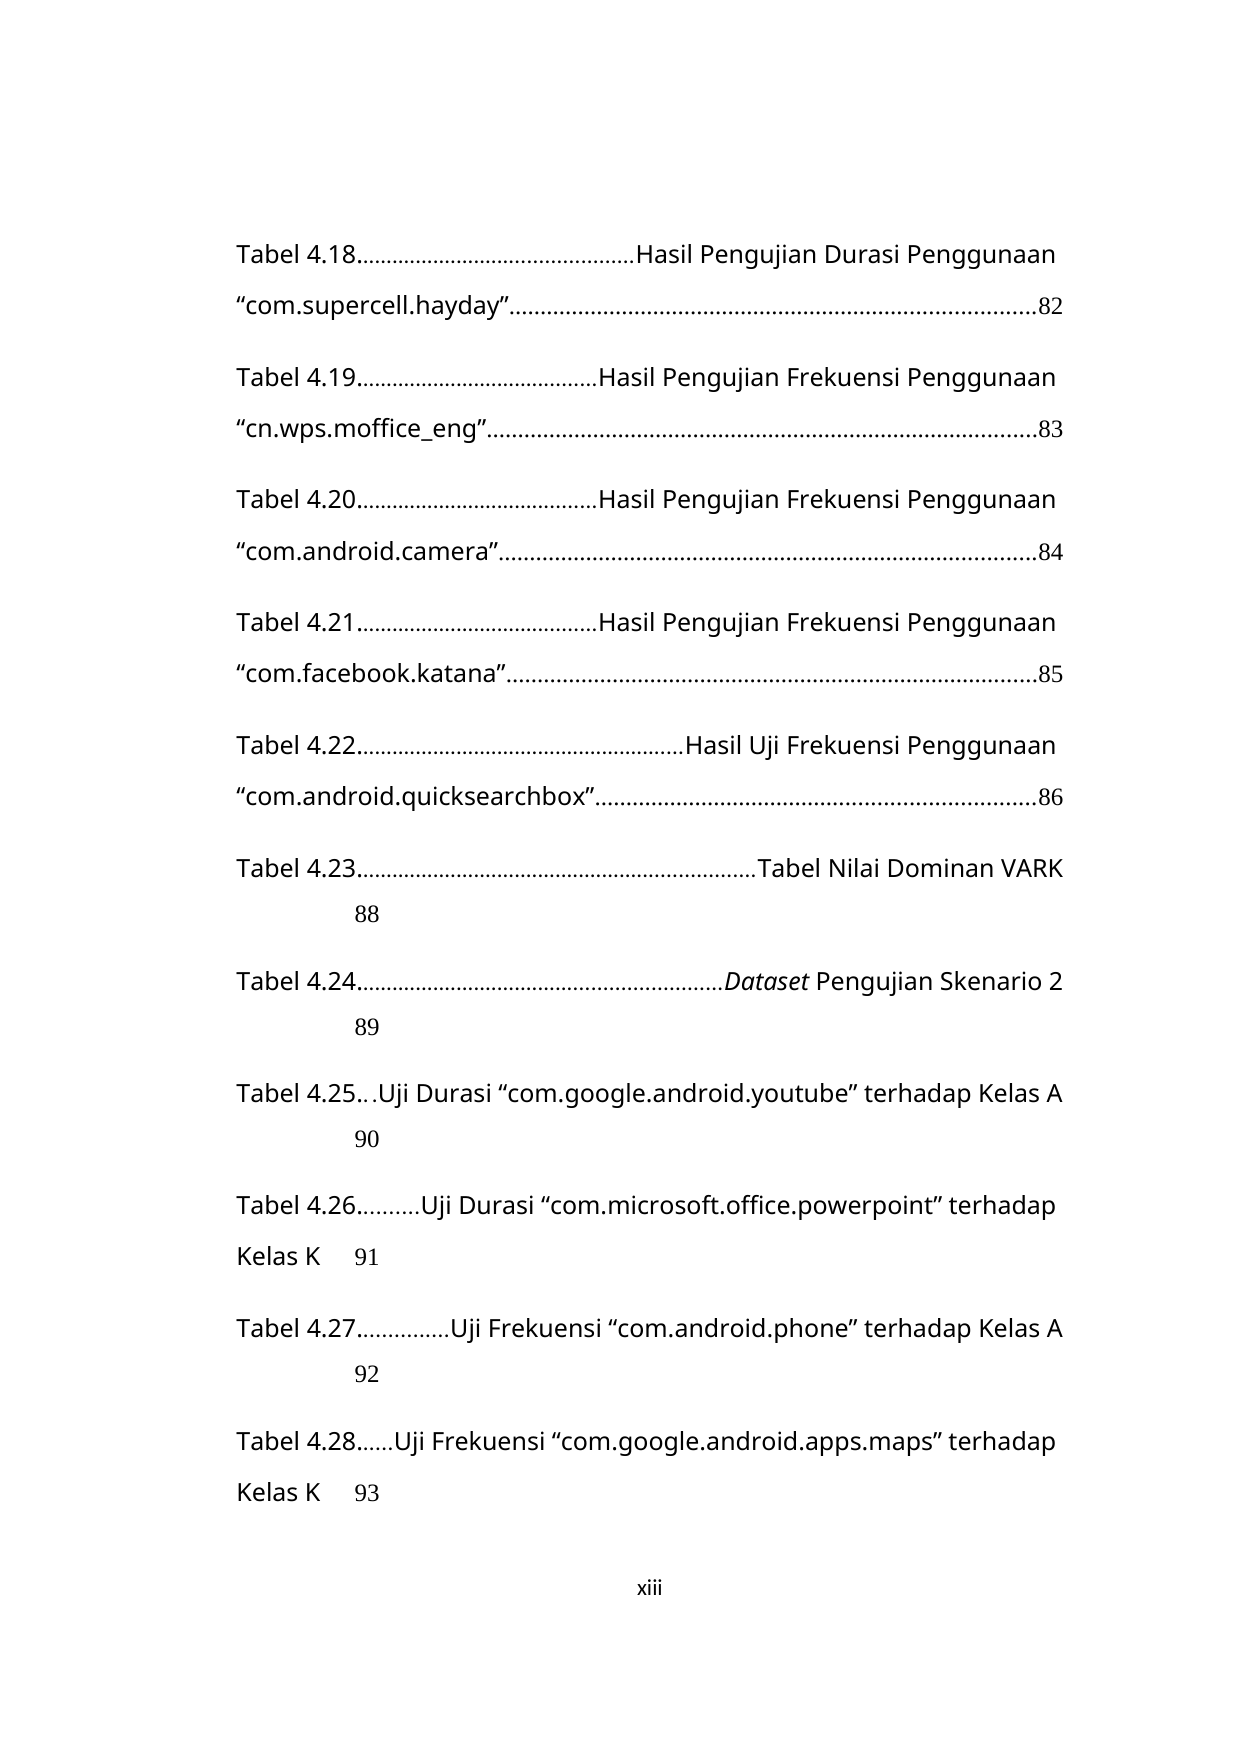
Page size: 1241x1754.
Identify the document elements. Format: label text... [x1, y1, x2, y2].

text Tabel 4.22. Hasil Uji Frekuensi Penggunaan “com.android.quicksearchbox” 86 [236, 728, 1063, 813]
text Tabel 4.23. Tabel Nilai Dominan VARK 88 [236, 851, 1063, 928]
text Tabel 4.21. Hasil Pengujian Frekuensi Penggunaan “com.facebook.katana” 85 [236, 605, 1063, 690]
text Tabel 4.18. Hasil Pengujian Durasi Penggunaan “com.supercell.hayday” 82 [236, 236, 1063, 321]
text Tabel 4.28. Uji Frekuensi “com.google.android.apps.maps” terhadap Kelas K 93 [236, 1423, 1063, 1508]
text Tabel 4.26. Uji Durasi “com.microsoft.office.powerpoint” terhadap Kelas K 91 [236, 1188, 1063, 1273]
text Tabel 4.24. Dataset Pengujian Skenario 2 89 [236, 963, 1063, 1040]
text Tabel 4.20. Hasil Pengujian Frekuensi Penggunaan “com.android.camera” 84 [236, 482, 1063, 567]
text Tabel 4.19. Hasil Pengujian Frekuensi Penggunaan “cn.wps.moffice_eng” 83 [236, 359, 1063, 444]
text Tabel 4.25. Uji Durasi “com.google.android.youtube” terhadap Kelas A 90 [236, 1076, 1063, 1153]
text Tabel 4.27. Uji Frekuensi “com.android.phone” terhadap Kelas A 92 [236, 1311, 1063, 1388]
